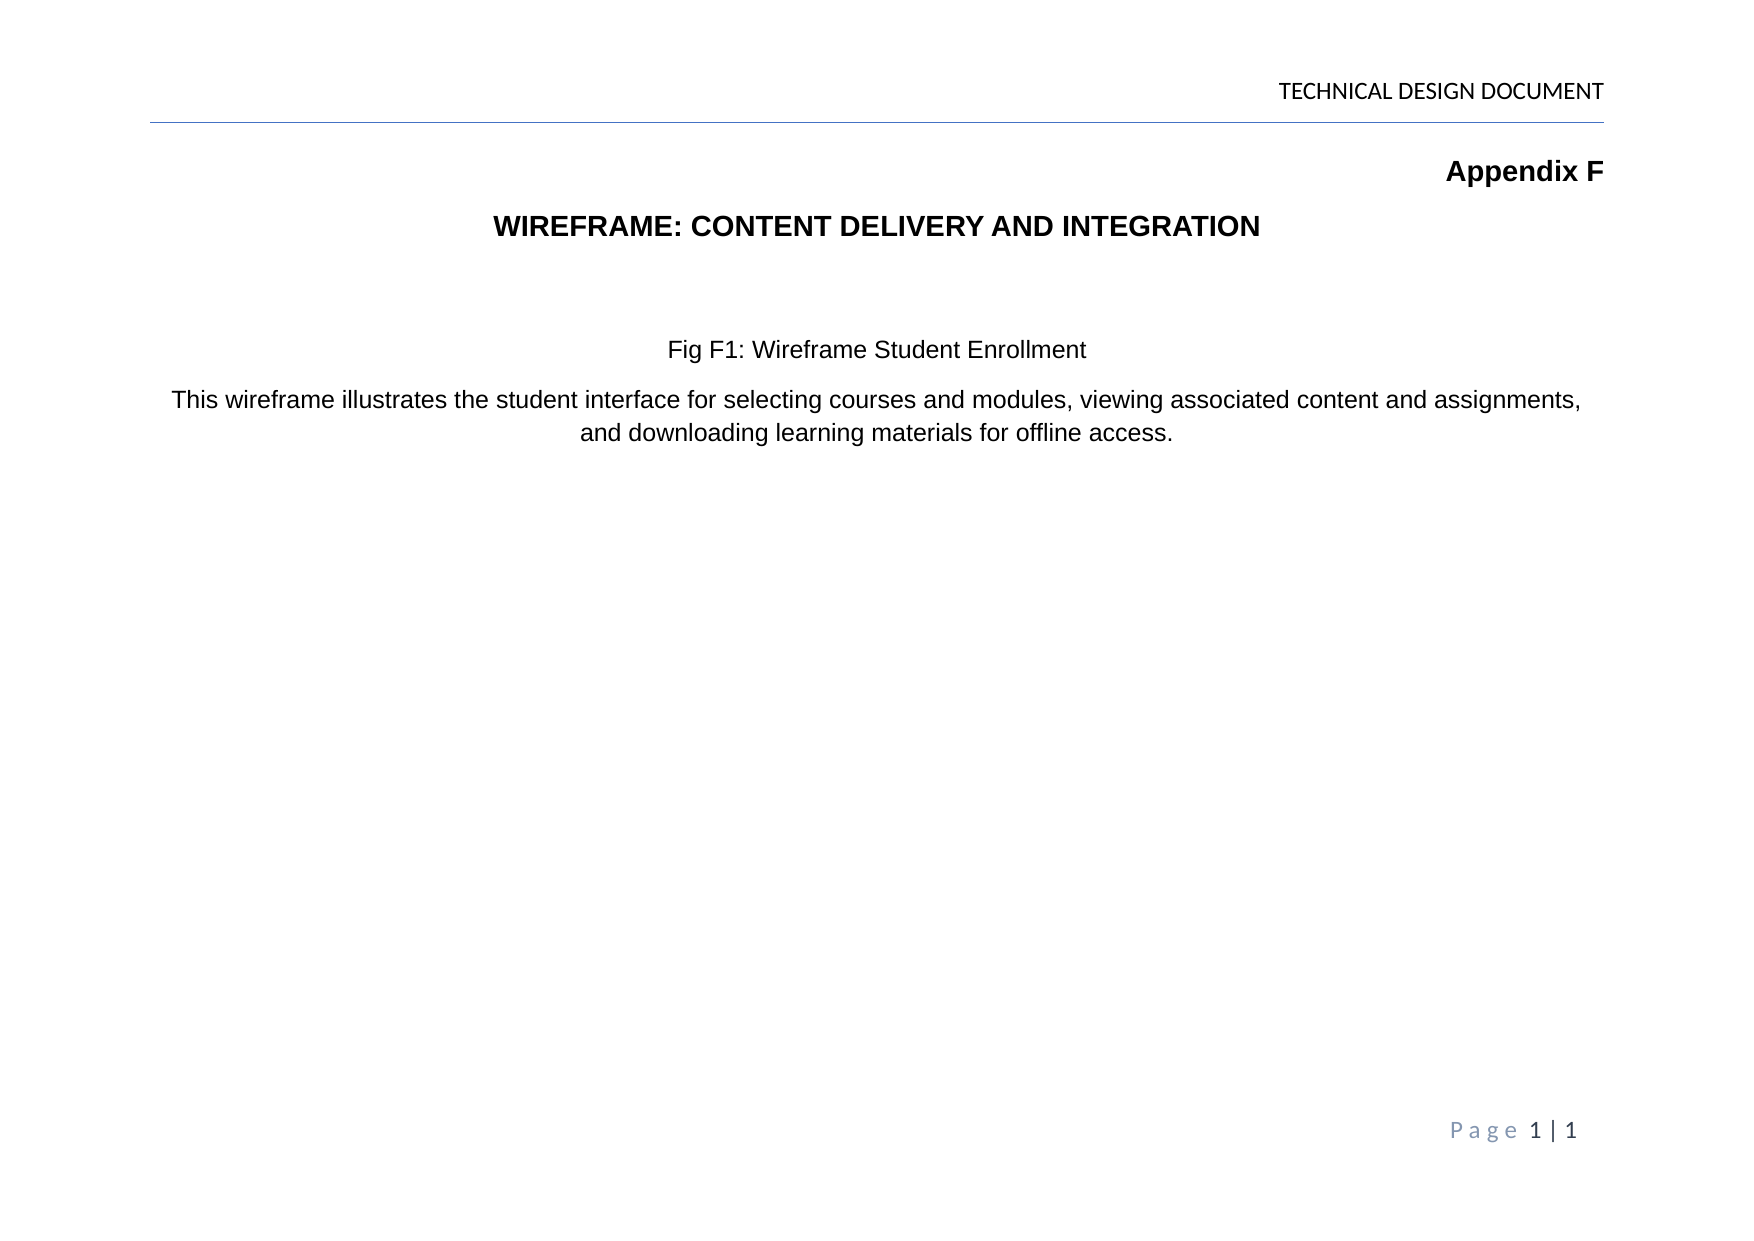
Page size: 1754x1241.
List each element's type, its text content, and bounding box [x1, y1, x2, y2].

text This wireframe illustrates the student interface for selecting courses and modules, viewing associated content and assignments, and downloading learning materials for offline access. [150, 385, 1604, 447]
text WIREFRAME: CONTENT DELIVERY AND INTEGRATION [150, 209, 1604, 242]
text Fig F1: Wireframe Student Enrollment [150, 335, 1604, 364]
text Appendix F [150, 154, 1604, 187]
